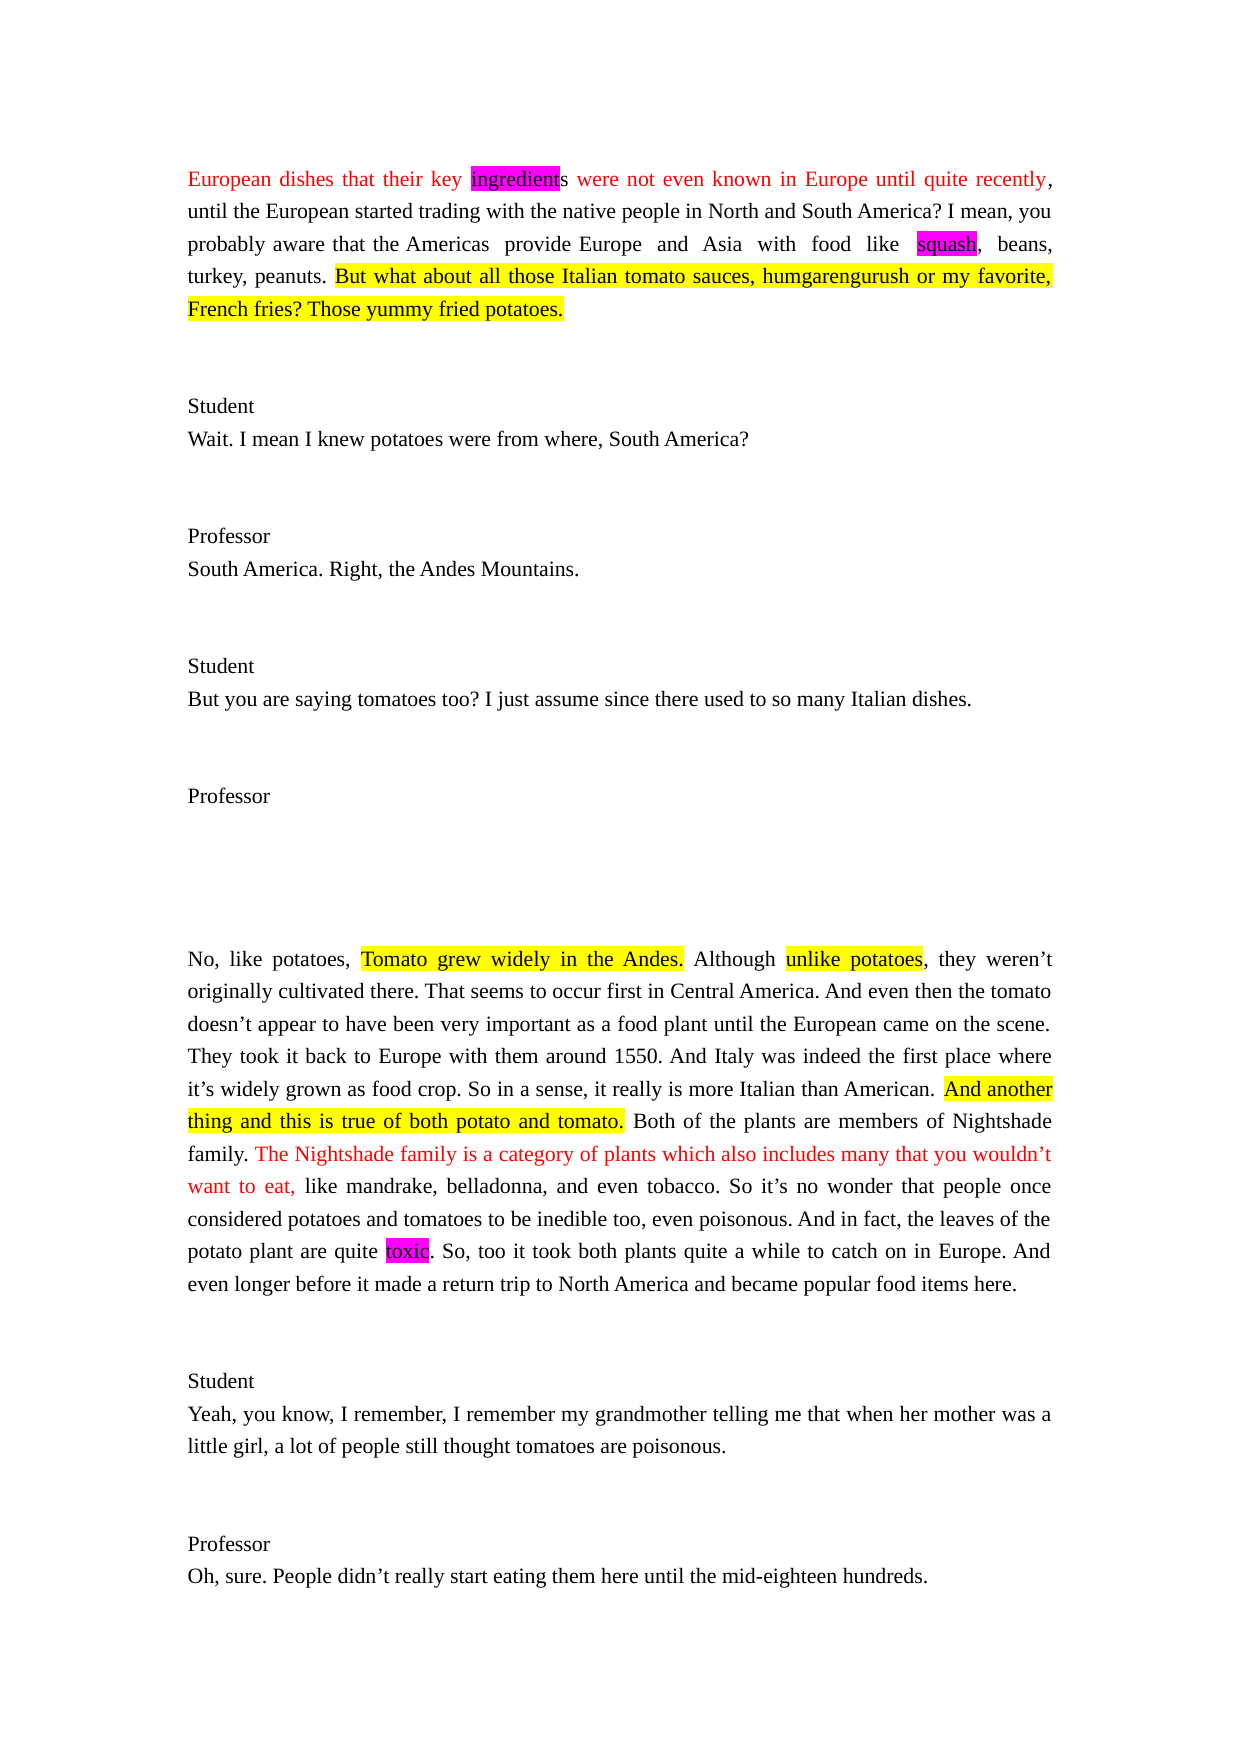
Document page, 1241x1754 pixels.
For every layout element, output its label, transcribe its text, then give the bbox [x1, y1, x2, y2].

text Student [187, 649, 1053, 682]
text Professor [187, 519, 1053, 552]
text Wait. I mean I knew potatoes were from where, ? [187, 422, 1053, 454]
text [187, 162, 1053, 324]
text But you are saying tomatoes too? I just assume since there used to so many Italian dishes. [187, 682, 1053, 714]
text . Right, the . [187, 552, 1053, 584]
text Oh, sure. People didn’t really start eating them here until the mid-eighteen hundreds. [187, 1559, 1053, 1592]
text Professor [187, 1527, 1053, 1559]
text Professor [187, 779, 1053, 812]
text Student [187, 389, 1053, 422]
text Student [187, 1364, 1053, 1397]
text Yeah, you know, I remember, I remember my grandmother telling me that when her mother was a little girl, a lot of people still thought tomatoes are poisonous. [187, 1397, 1053, 1462]
text No, like potatoes, Tomato grew widely in the . Although unlike potatoes, they weren’t originally cultivated there. That seems to occur first in . And even then the tomato doesn’t appear to have been very important as a food plant until the European came on the scene. They took it back to with them around 1550. And was indeed the first place where it’s widely grown as food crop. So in a sense, it really is more Italian than American. And another thing and this is true of both potato and tomato. Both of the plants are members of Nightshade family. The Nightshade family is a category of plants which also includes many that you wouldn’t want to eat, like mandrake, belladonna, and even tobacco. So it’s no wonder that people once considered potatoes and tomatoes to be inedible too, even poisonous. And in fact, the leaves of the potato plant are quite toxic. So, too it took both plants quite a while to catch on in . And even longer before it made a return trip to and became popular food items here. [187, 942, 1053, 1299]
